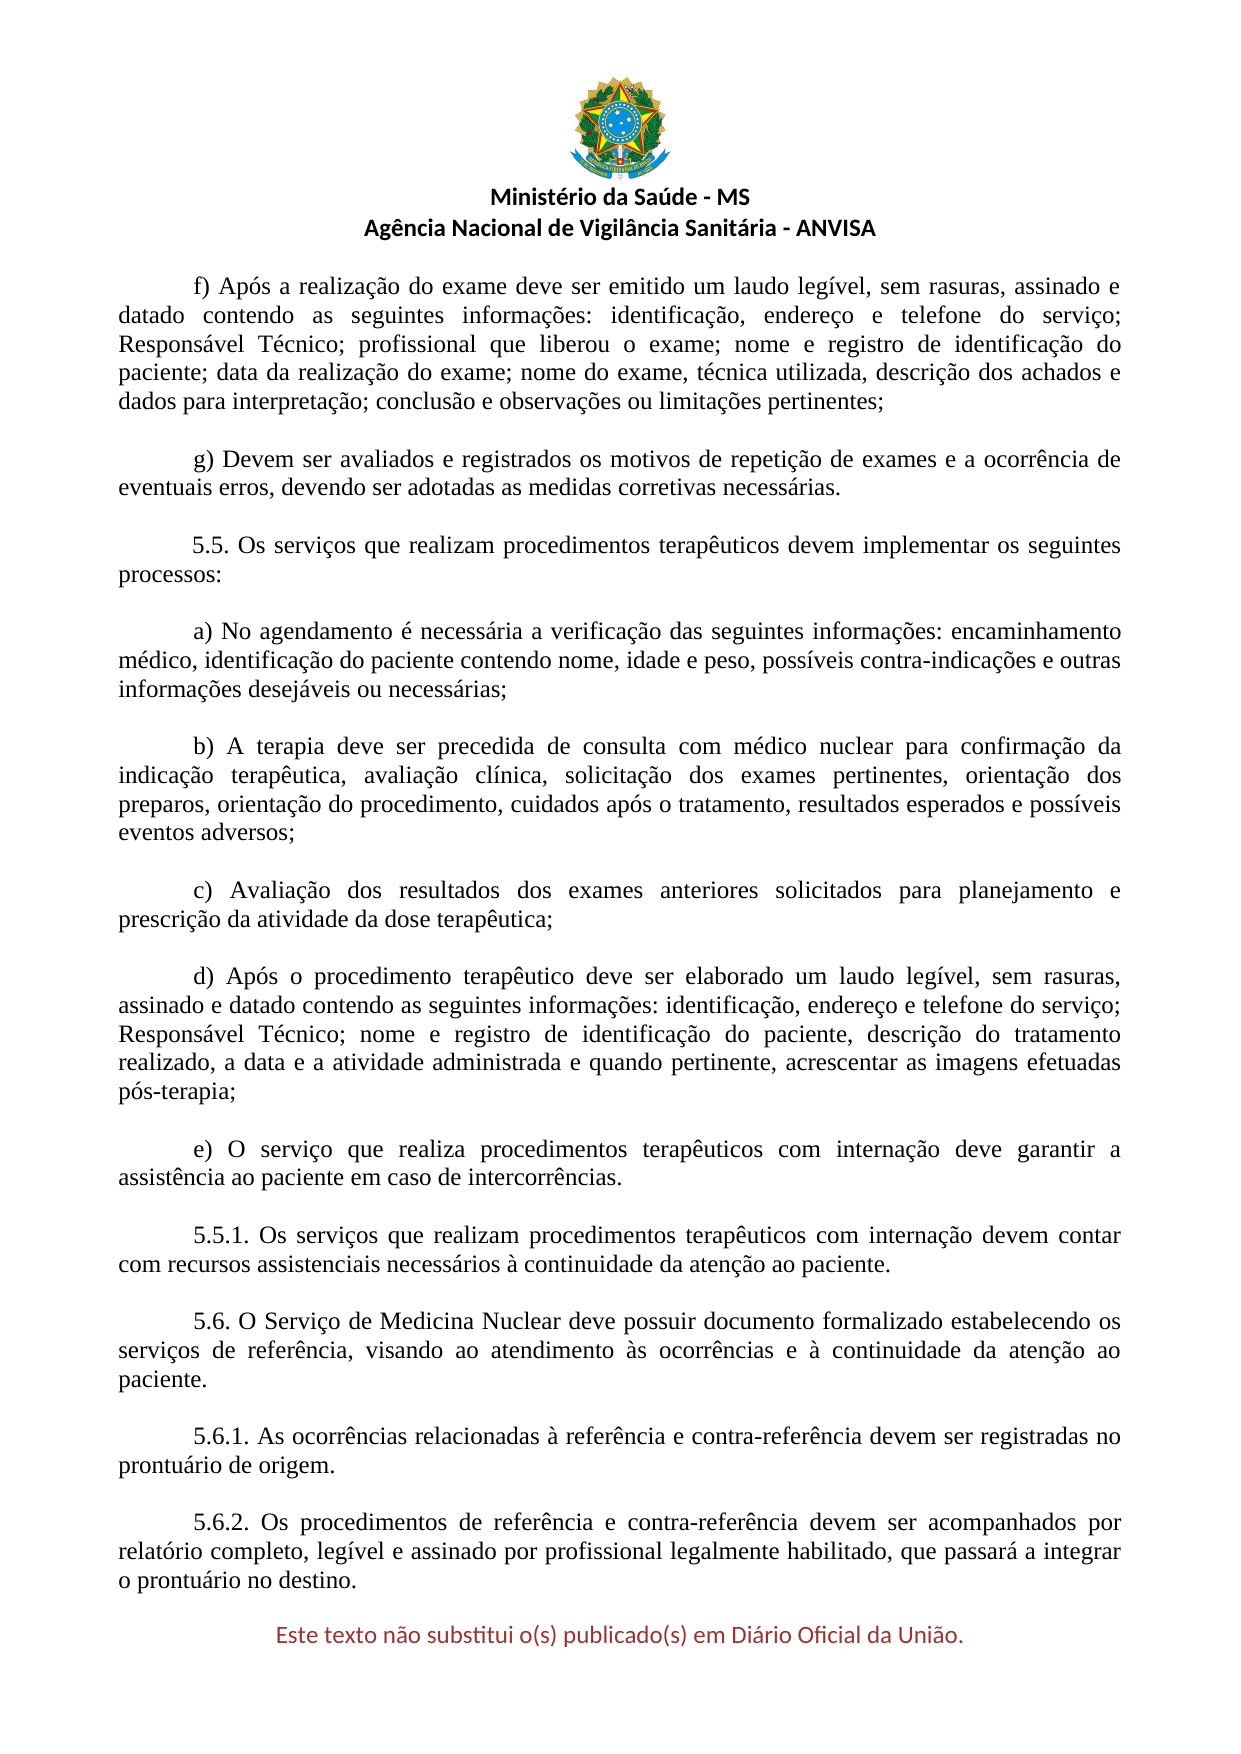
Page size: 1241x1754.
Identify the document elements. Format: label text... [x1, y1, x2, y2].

text c) Avaliação dos resultados dos exames anteriores solicitados para planejamento e prescrição da atividade da dose terapêutica; [118, 875, 1122, 932]
text e) O serviço que realiza procedimentos terapêuticos com internação deve garantir a assistência ao paciente em caso de intercorrências. [118, 1134, 1122, 1191]
text 5.5.1. Os serviços que realizam procedimentos terapêuticos com internação devem contar com recursos assistenciais necessários à continuidade da atenção ao paciente. [118, 1220, 1122, 1277]
text a) No agendamento é necessária a verificação das seguintes informações: encaminhamento médico, identificação do paciente contendo nome, idade e peso, possíveis contra-indicações e outras informações desejáveis ou necessárias; [118, 616, 1122, 702]
text d) Após o procedimento terapêutico deve ser elaborado um laudo legível, sem rasuras, assinado e datado contendo as seguintes informações: identificação, endereço e telefone do serviço; Responsável Técnico; nome e registro de identificação do paciente, descrição do tratamento realizado, a data e a atividade administrada e quando pertinente, acrescentar as imagens efetuadas pós-terapia; [118, 961, 1122, 1105]
text b) A terapia deve ser precedida de consulta com médico nuclear para confirmação da indicação terapêutica, avaliação clínica, solicitação dos exames pertinentes, orientação dos preparos, orientação do procedimento, cuidados após o tratamento, resultados esperados e possíveis eventos adversos; [118, 731, 1122, 846]
text 5.6.1. As ocorrências relacionadas à referência e contra-referência devem ser registradas no prontuário de origem. [118, 1421, 1122, 1479]
text f) Após a realização do exame deve ser emitido um laudo legível, sem rasuras, assinado e datado contendo as seguintes informações: identificação, endereço e telefone do serviço; Responsável Técnico; profissional que liberou o exame; nome e registro de identificação do paciente; data da realização do exame; nome do exame, técnica utilizada, descrição dos achados e dados para interpretação; conclusão e observações ou limitações pertinentes; [118, 271, 1122, 415]
text 5.5. Os serviços que realizam procedimentos terapêuticos devem implementar os seguintes processos: [118, 530, 1122, 587]
text 5.6. O Serviço de Medicina Nuclear deve possuir documento formalizado estabelecendo os serviços de referência, visando ao atendimento às ocorrências e à continuidade da atenção ao paciente. [118, 1306, 1122, 1392]
picture [566, 74, 674, 182]
text g) Devem ser avaliados e registrados os motivos de repetição de exames e a ocorrência de eventuais erros, devendo ser adotadas as medidas corretivas necessárias. [118, 444, 1122, 501]
text 5.6.2. Os procedimentos de referência e contra-referência devem ser acompanhados por relatório completo, legível e assinado por profissional legalmente habilitado, que passará a integrar o prontuário no destino. [118, 1507, 1122, 1594]
